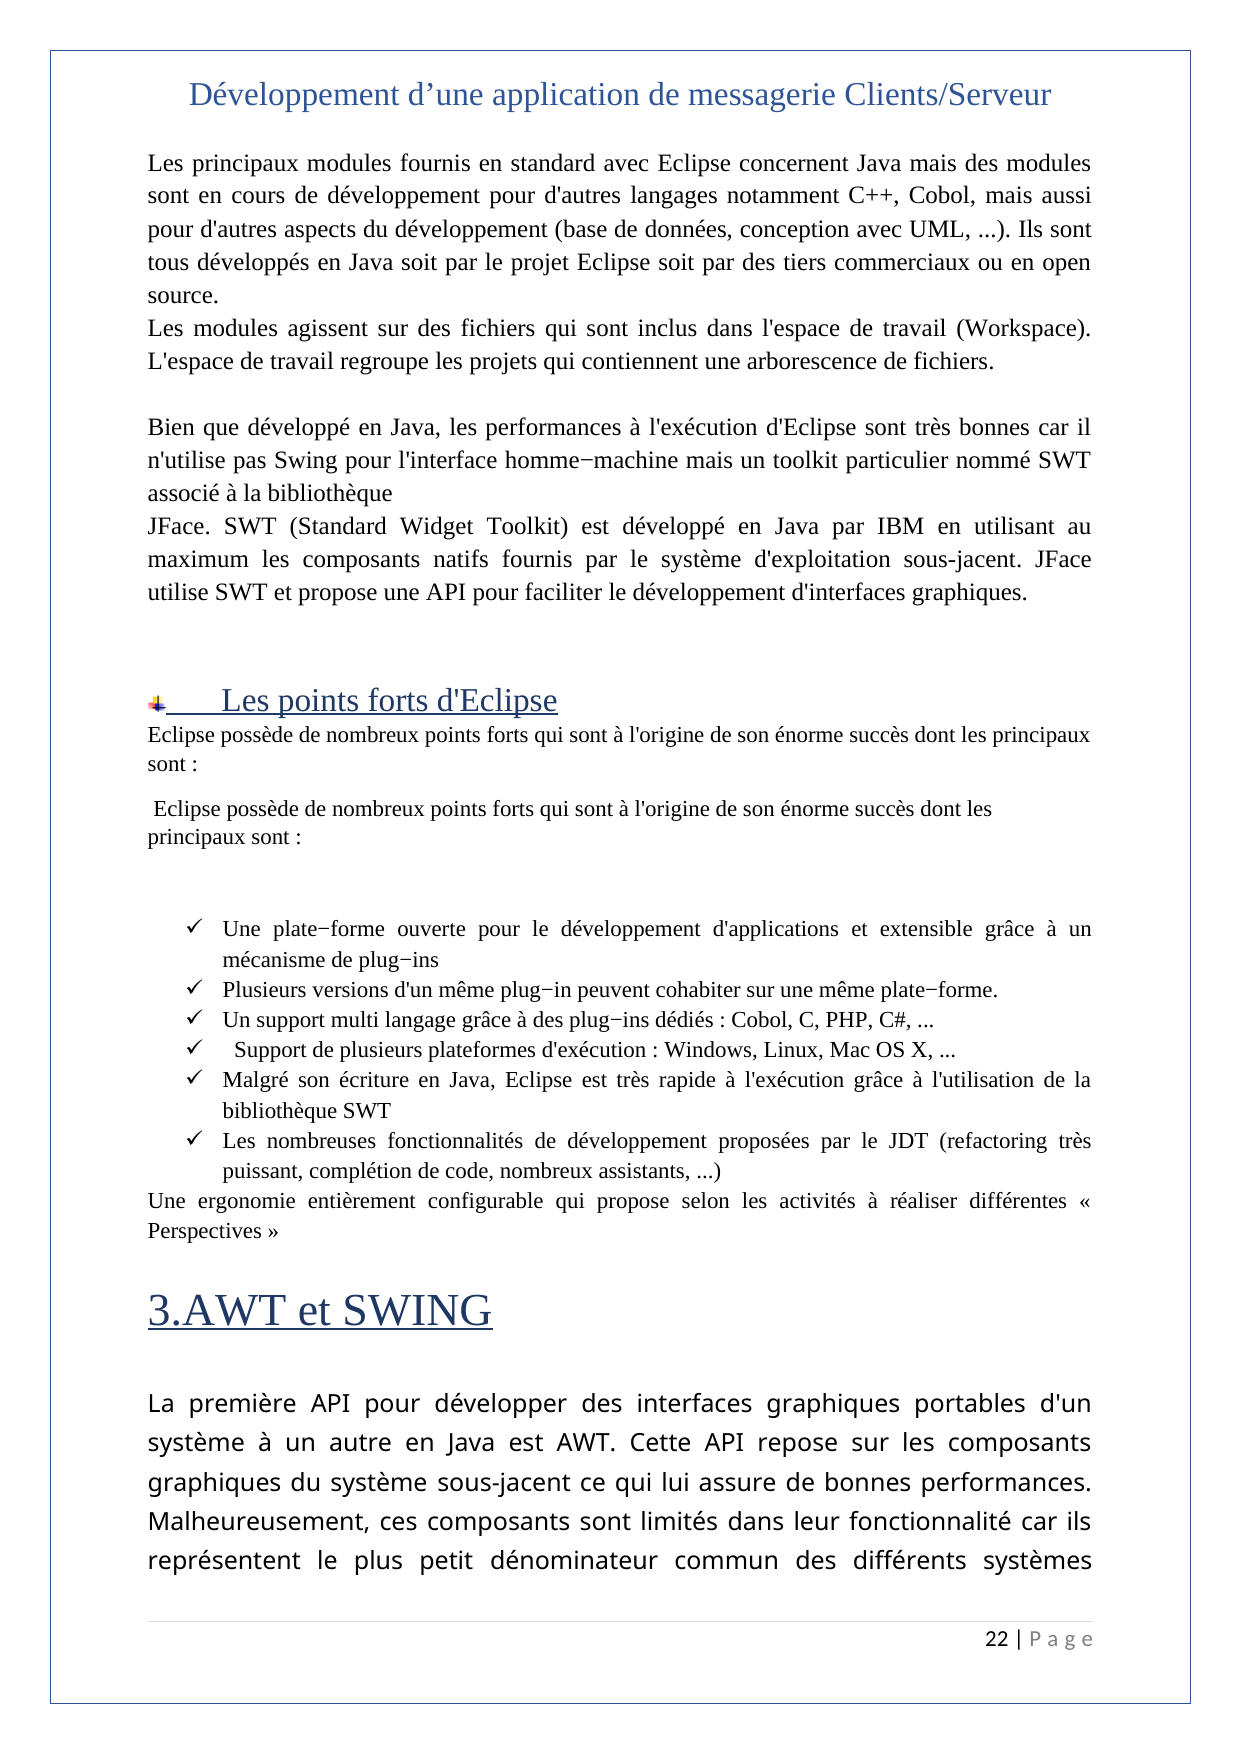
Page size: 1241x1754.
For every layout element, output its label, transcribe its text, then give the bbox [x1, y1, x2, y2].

list Support de plusieurs plateformes d'exécution : Windows, Linux, Mac OS X, ... [185, 1036, 1093, 1063]
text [147, 1386, 1093, 1577]
text Une ergonomie entièrement configurable qui propose selon les activités à réaliser différentes « Perspectives » [147, 1187, 1093, 1244]
subtitle 3.AWT et SWING [147, 1282, 1093, 1335]
text JFace. SWT (Standard Widget Toolkit) est développé en Java par IBM en utilisant au maximum les composants natifs fournis par le système d'exploitation sous-jacent. JFace utilise SWT et propose une API pour faciliter le développement d'interfaces graphiques. [147, 511, 1093, 606]
picture [148, 694, 166, 712]
list Les nombreuses fonctionnalités de développement proposées par le JDT (refactoring très puissant, complétion de code, nombreux assistants, ...) [185, 1127, 1093, 1183]
text Les principaux modules fournis en standard avec Eclipse concernent Java mais des modules sont en cours de développement pour d'autres langages notamment C++, Cobol, mais aussi pour d'autres aspects du développement (base de données, conception avec UML, ...). Ils sont tous développés en Java soit par le projet Eclipse soit par des tiers commerciaux ou en open source. [147, 148, 1093, 308]
text Eclipse possède de nombreux points forts qui sont à l'origine de son énorme succès dont les principaux sont : [147, 795, 1093, 850]
list Plusieurs versions d'un même plug−in peuvent cohabiter sur une même plate−forme. [185, 976, 1093, 1002]
text Eclipse possède de nombreux points forts qui sont à l'origine de son énorme succès dont les principaux sont : [147, 721, 1093, 776]
subtitle Les points forts d'Eclipse [147, 680, 1093, 718]
text Bien que développé en Java, les performances à l'exécution d'Eclipse sont très bonnes car il n'utilise pas Swing pour l'interface homme−machine mais un toolkit particulier nommé SWT associé à la bibliothèque [147, 412, 1093, 507]
text Les modules agissent sur des fichiers qui sont inclus dans l'espace de travail (Workspace). L'espace de travail regroupe les projets qui contiennent une arborescence de fichiers. [147, 313, 1093, 374]
list Une plate−forme ouverte pour le développement d'applications et extensible grâce à un mécanisme de plug−ins [185, 915, 1093, 972]
list Malgré son écriture en Java, Eclipse est très rapide à l'exécution grâce à l'utilisation de la bibliothèque SWT [185, 1066, 1093, 1123]
list Un support multi langage grâce à des plug−ins dédiés : Cobol, C, PHP, C#, ... [185, 1006, 1093, 1032]
